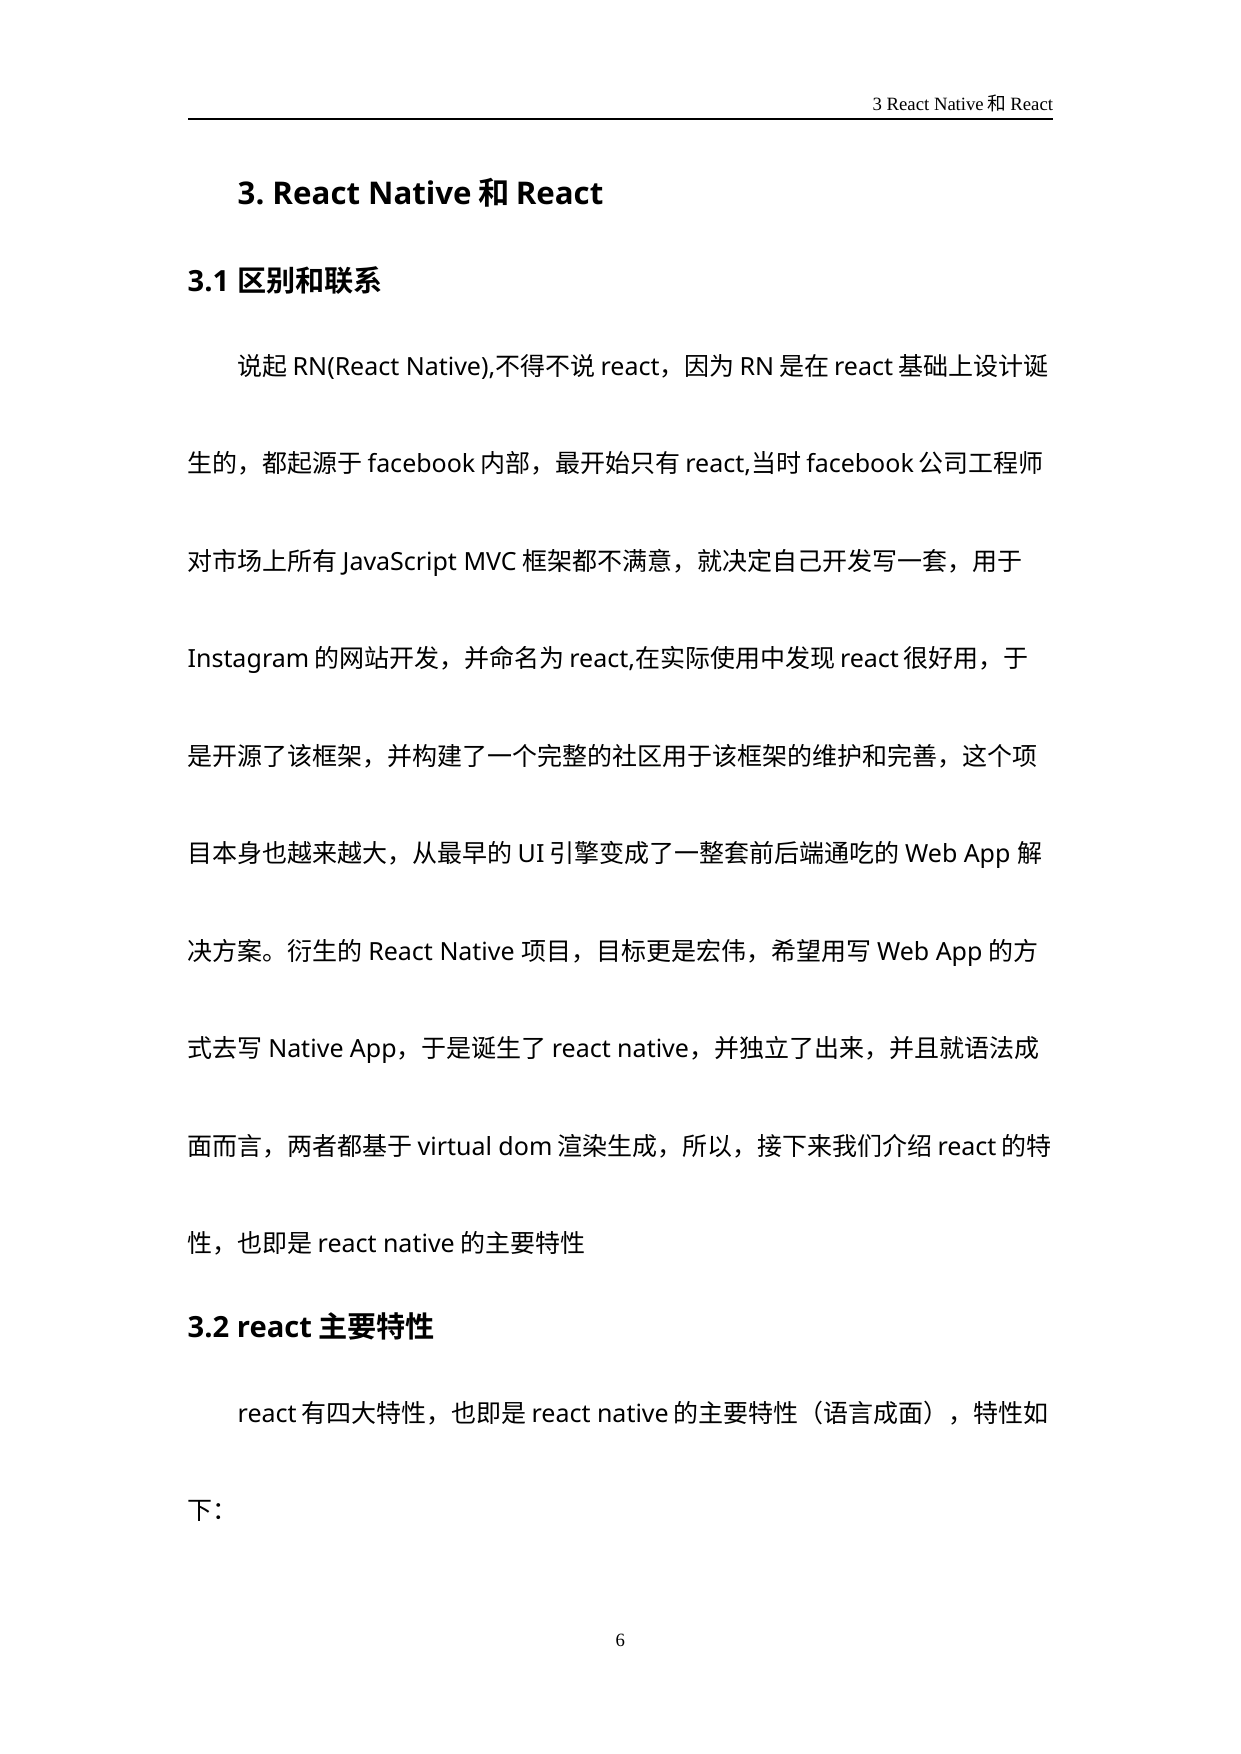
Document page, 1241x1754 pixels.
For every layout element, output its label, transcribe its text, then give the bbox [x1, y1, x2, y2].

text 3.1 区别和联系 [187, 246, 1053, 311]
text 3.2 react主要特性 [187, 1293, 1053, 1358]
text react有四大特性，也即是react native的主要特性（语言成面），特性如下： [187, 1379, 1053, 1541]
text 3. React Native和React [237, 158, 1053, 223]
text 说起RN(React Native),不得不说react，因为RN是在react基础上设计诞生的，都起源于facebook内部，最开始只有react,当时facebook公司工程师对市场上所有JavaScript MVC框架都不满意，就决定自己开发写一套，用于Instagram的网站开发，并命名为react,在实际使用中发现react很好用，于是开源了该框架，并构建了一个完整的社区用于该框架的维护和完善，这个项目本身也越来越大，从最早的UI引擎变成了一整套前后端通吃的 Web App 解决方案。衍生的 React Native 项目，目标更是宏伟，希望用写 Web App 的方式去写 Native App，于是诞生了react native，并独立了出来，并且就语法成面而言，两者都基于virtual dom渲染生成，所以，接下来我们介绍react的特性，也即是react native的主要特性 [187, 332, 1053, 1274]
